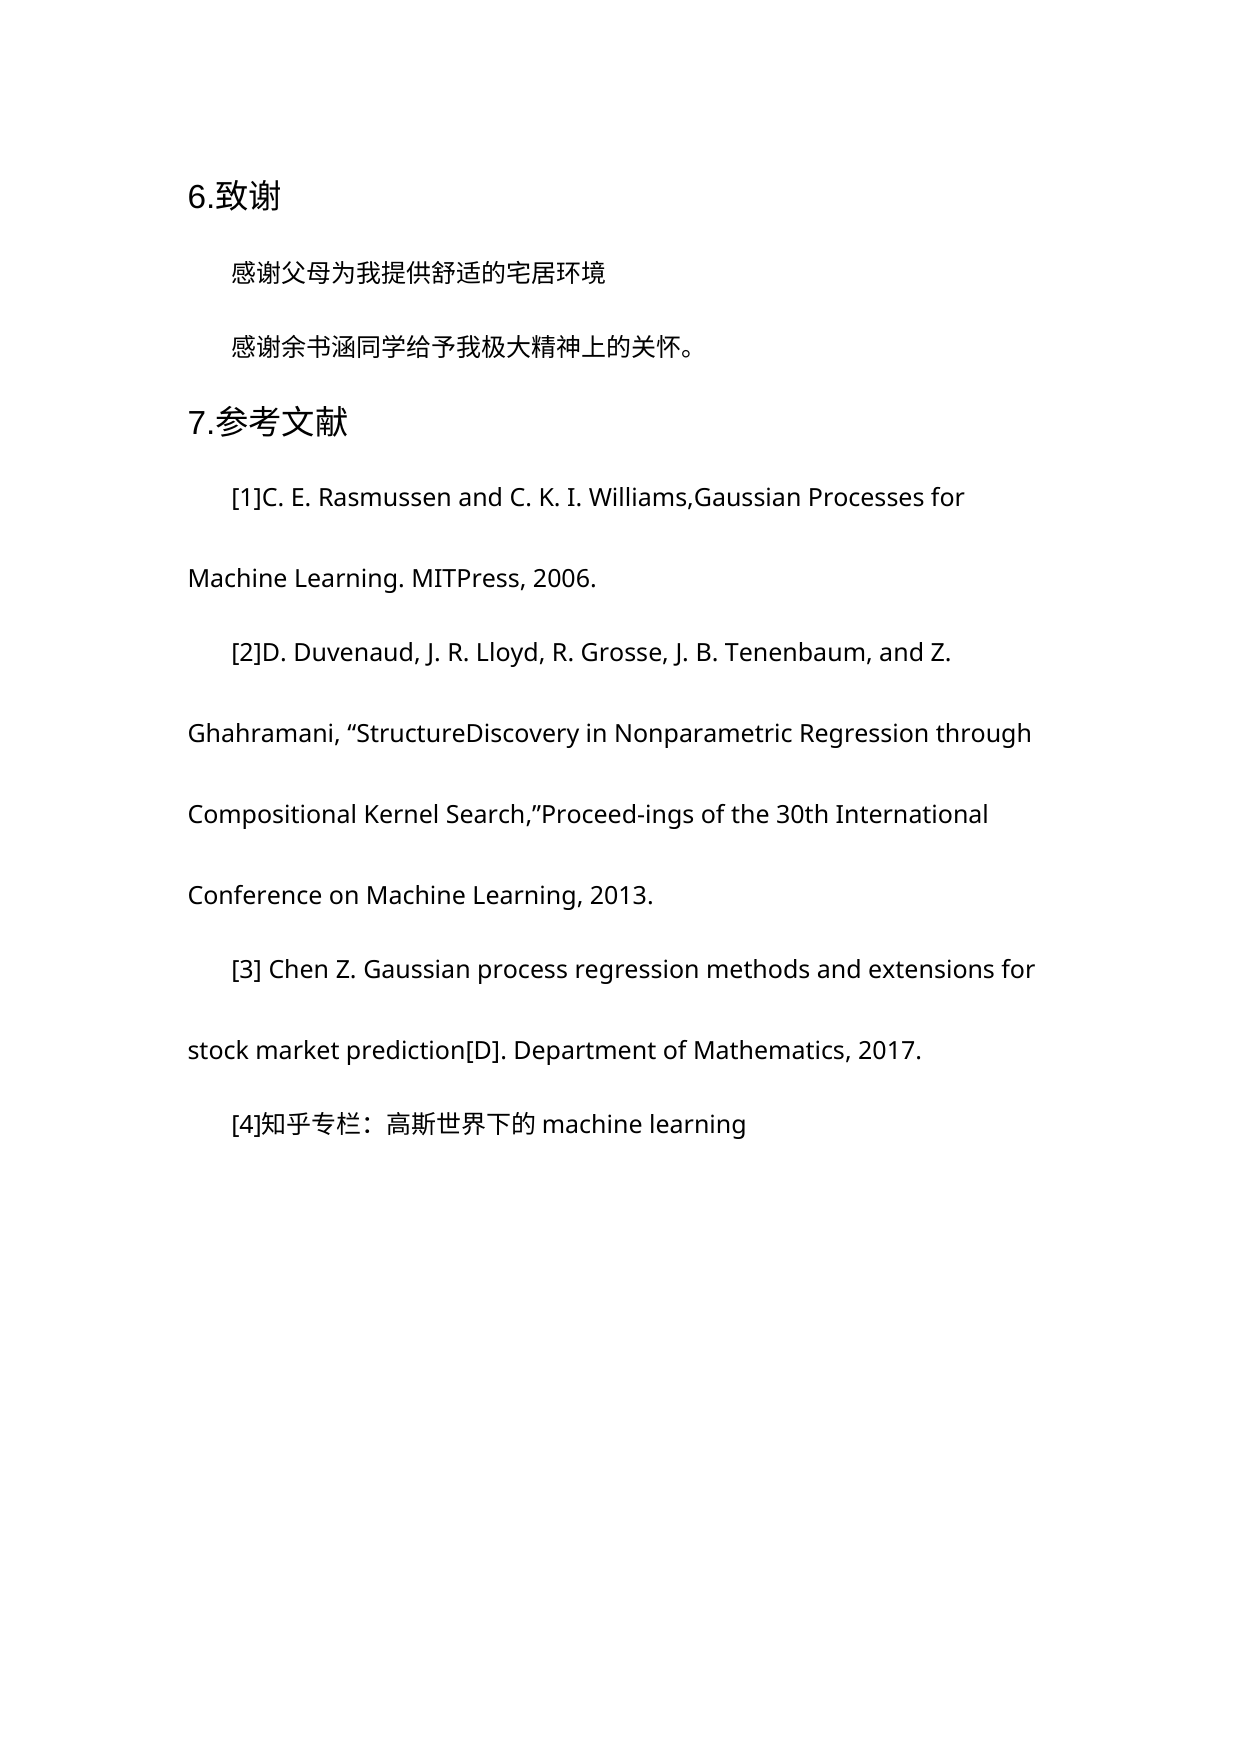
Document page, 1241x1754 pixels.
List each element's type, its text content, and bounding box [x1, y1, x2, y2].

text [4]知乎专栏：高斯世界下的machine learning [187, 1091, 1053, 1156]
text [3] Chen Z. Gaussian process regression methods and extensions for stock market prediction[D]. Department of Mathematics, 2017. [187, 936, 1053, 1082]
text 感谢父母为我提供舒适的宅居环境 [187, 239, 1053, 304]
text 6.致谢 [187, 162, 1053, 227]
text 7.参考文献 [187, 387, 1053, 452]
text [2]D. Duvenaud, J. R. Lloyd, R. Grosse, J. B. Tenenbaum, and Z. Ghahramani, “StructureDiscovery in Nonparametric Regression through Compositional Kernel Search,”Proceed-ings of the 30th International Conference on Machine Learning, 2013. [187, 619, 1053, 927]
text [1]C. E. Rasmussen and C. K. I. Williams,Gaussian Processes for Machine Learning. MITPress, 2006. [187, 464, 1053, 610]
text 感谢余书涵同学给予我极大精神上的关怀。 [187, 313, 1053, 378]
